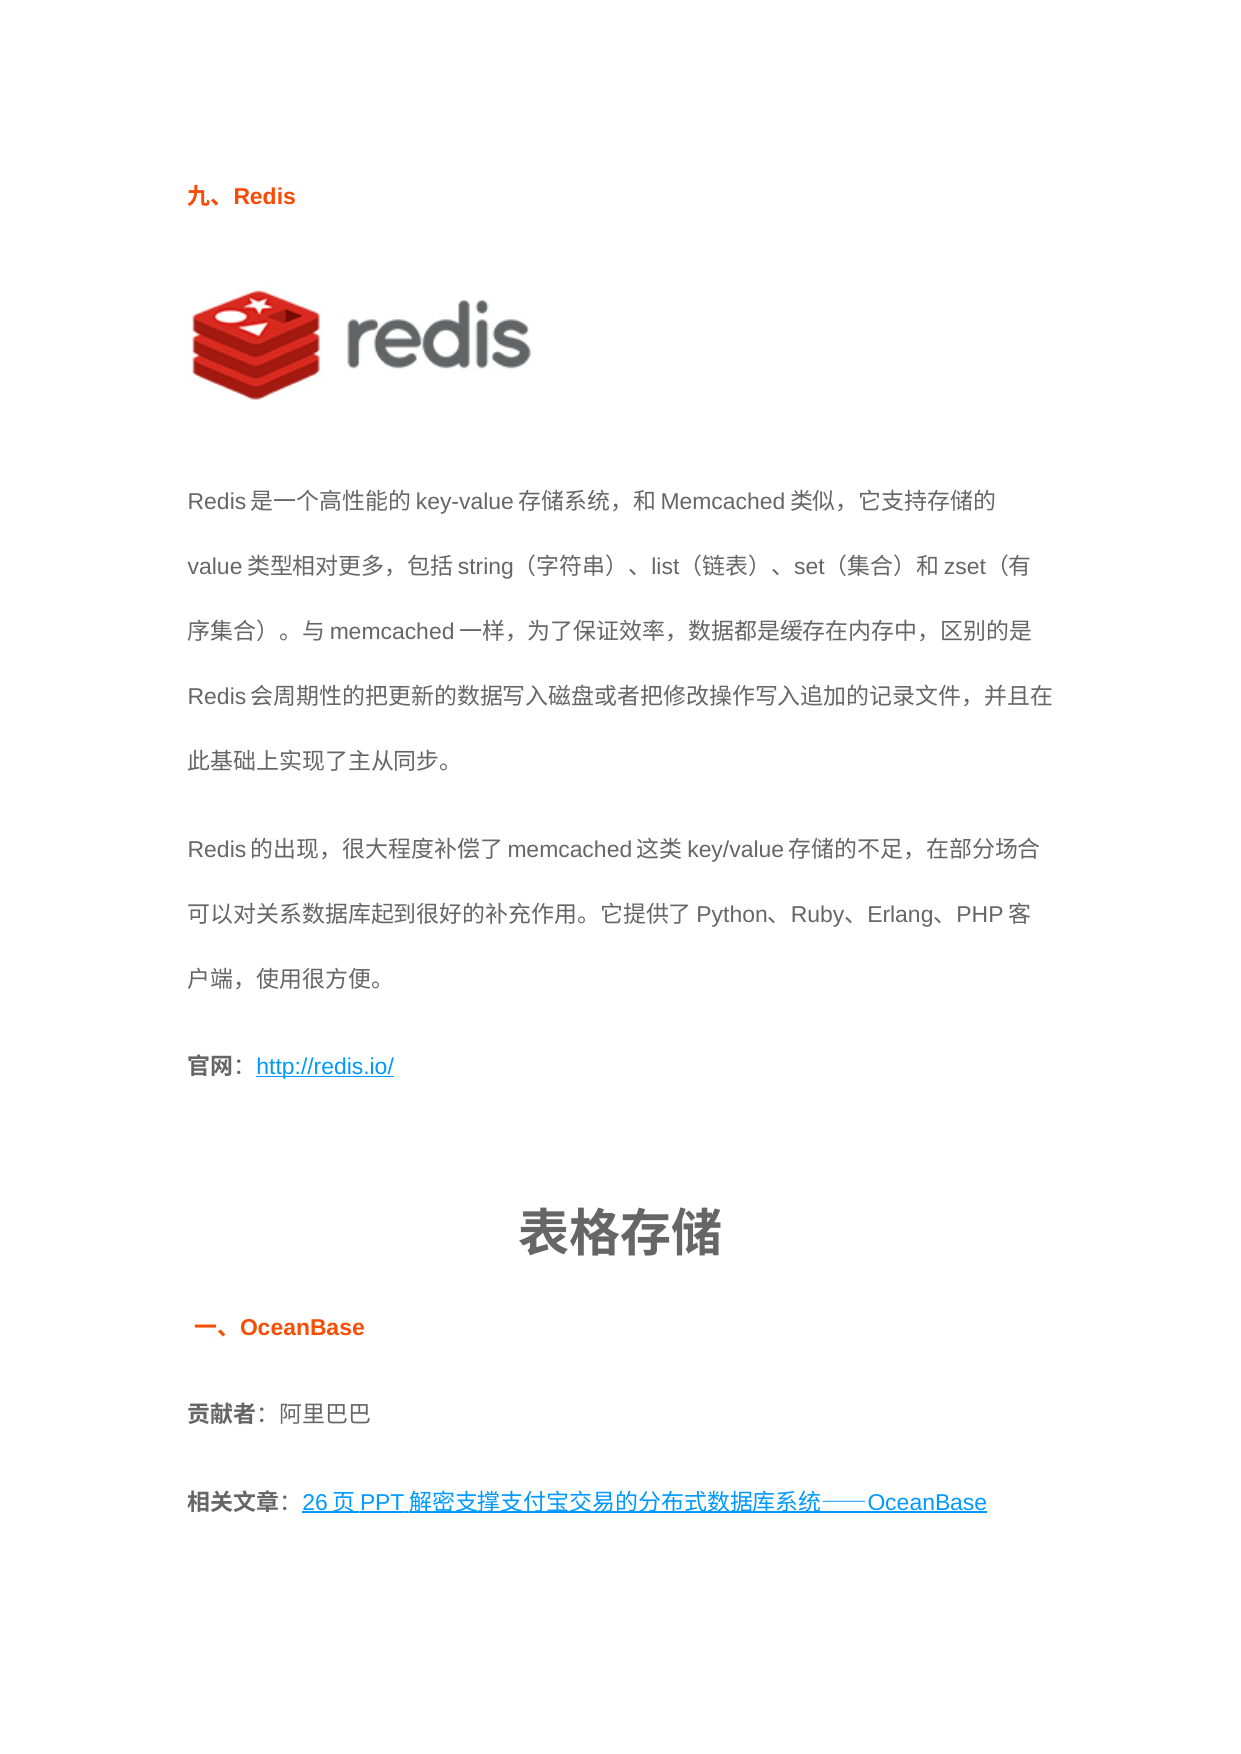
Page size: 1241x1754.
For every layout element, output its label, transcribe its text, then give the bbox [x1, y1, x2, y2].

text 一、OceanBase [187, 1292, 1053, 1357]
text 相关文章：26页PPT解密支撑支付宝交易的分布式数据库系统——OceanBase [187, 1468, 1053, 1533]
picture [187, 249, 537, 442]
text 贡献者：阿里巴巴 [187, 1380, 1053, 1445]
text Redis是一个高性能的key-value存储系统，和Memcached类似，它支持存储的value类型相对更多，包括string（字符串）、list（链表）、set（集合）和zset（有序集合）。与memcached一样，为了保证效率，数据都是缓存在内存中，区别的是Redis会周期性的把更新的数据写入磁盘或者把修改操作写入追加的记录文件，并且在此基础上实现了主从同步。 [187, 467, 1053, 792]
text 官网：http://redis.io/ [187, 1032, 1053, 1097]
text 九、Redis [187, 162, 1053, 227]
text Redis的出现，很大程度补偿了memcached这类key/value存储的不足，在部分场合可以对关系数据库起到很好的补充作用。它提供了Python、Ruby、Erlang、PHP客户端，使用很方便。 [187, 815, 1053, 1010]
subtitle 表格存储 [187, 1181, 1053, 1278]
